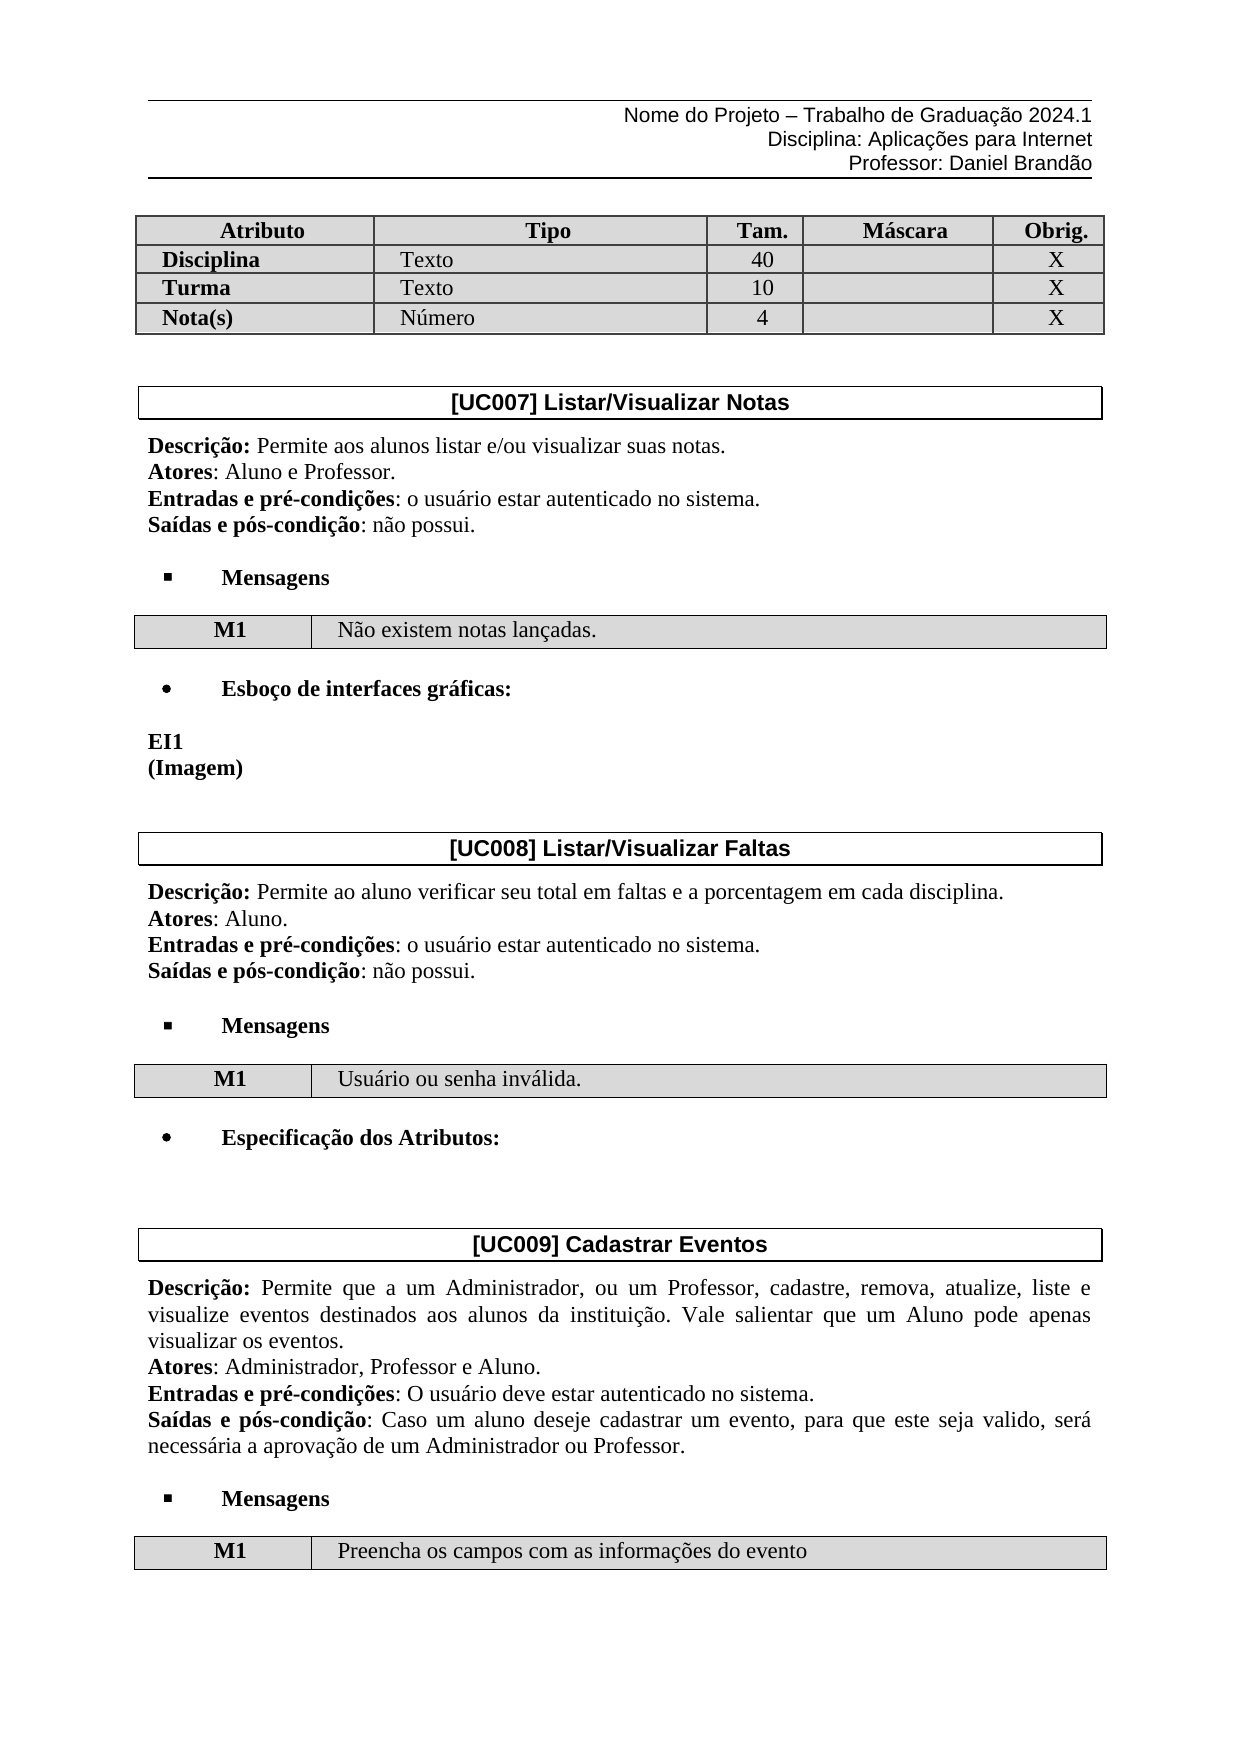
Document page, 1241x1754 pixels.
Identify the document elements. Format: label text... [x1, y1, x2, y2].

table_cell Turma [137, 274, 373, 302]
table_header M1 [135, 1537, 311, 1569]
text Entradas e pré-condições: o usuário estar autenticado no sistema. [148, 931, 1092, 957]
table_cell X [994, 246, 1103, 272]
text Descrição: Permite ao aluno verificar seu total em faltas e a porcentagem em cada disciplina. [148, 878, 1092, 905]
text Atores: Aluno. [148, 905, 1092, 931]
table_cell Disciplina [137, 246, 373, 272]
table_cell [804, 304, 992, 332]
table_header Preencha os campos com as informações do evento [312, 1537, 1106, 1569]
list Mensagens [162, 1012, 1092, 1039]
text (Imagem) [148, 754, 1078, 781]
text Atores: Aluno e Professor. [148, 458, 1092, 485]
table_cell Texto [375, 274, 706, 302]
list Mensagens [162, 564, 1092, 590]
list Esboço de interfaces gráficas: [162, 675, 1078, 702]
table_cell Tipo [375, 217, 706, 244]
text [UC009] Cadastrar Eventos [139, 1229, 1101, 1260]
table_cell X [994, 274, 1103, 302]
text Atores: Administrador, Professor e Aluno. [148, 1353, 1092, 1380]
table_cell X [994, 304, 1103, 332]
text [UC008] Listar/Visualizar Faltas [139, 833, 1101, 864]
table_cell 4 [708, 304, 802, 332]
table_cell [804, 274, 992, 302]
table_header Usuário ou senha inválida. [312, 1065, 1106, 1097]
table_cell Texto [375, 246, 706, 272]
table_cell Obrig. [994, 217, 1103, 244]
text Descrição: Permite que a um Administrador, ou um Professor, cadastre, remova, atualize, liste e visualize eventos destinados aos alunos da instituição. Vale salientar que um Aluno pode apenas visualizar os eventos. [148, 1274, 1092, 1353]
text Saídas e pós-condição: não possui. [148, 511, 1092, 537]
table_cell 10 [708, 274, 802, 302]
table_cell Máscara [804, 217, 992, 244]
text [UC007] Listar/Visualizar Notas [139, 387, 1101, 418]
table_cell 40 [708, 246, 802, 272]
table_header Não existem notas lançadas. [312, 616, 1106, 648]
table_cell Atributo [137, 217, 373, 244]
table_cell Tam. [708, 217, 802, 244]
text Saídas e pós-condição: não possui. [148, 957, 1092, 984]
text Entradas e pré-condições: O usuário deve estar autenticado no sistema. [148, 1380, 1092, 1406]
text Descrição: Permite aos alunos listar e/ou visualizar suas notas. [148, 432, 1092, 458]
table_header M1 [135, 1065, 311, 1097]
text Saídas e pós-condição: Caso um aluno deseje cadastrar um evento, para que este seja valido, será necessária a aprovação de um Administrador ou Professor. [148, 1406, 1092, 1459]
text Entradas e pré-condições: o usuário estar autenticado no sistema. [148, 485, 1092, 511]
text EI1 [148, 728, 1078, 754]
list Especificação dos Atributos: [162, 1124, 1078, 1150]
table_cell Nota(s) [137, 304, 373, 332]
list Mensagens [162, 1485, 1092, 1511]
table_cell [804, 246, 992, 272]
table_cell Número [375, 304, 706, 332]
table_header M1 [135, 616, 311, 648]
